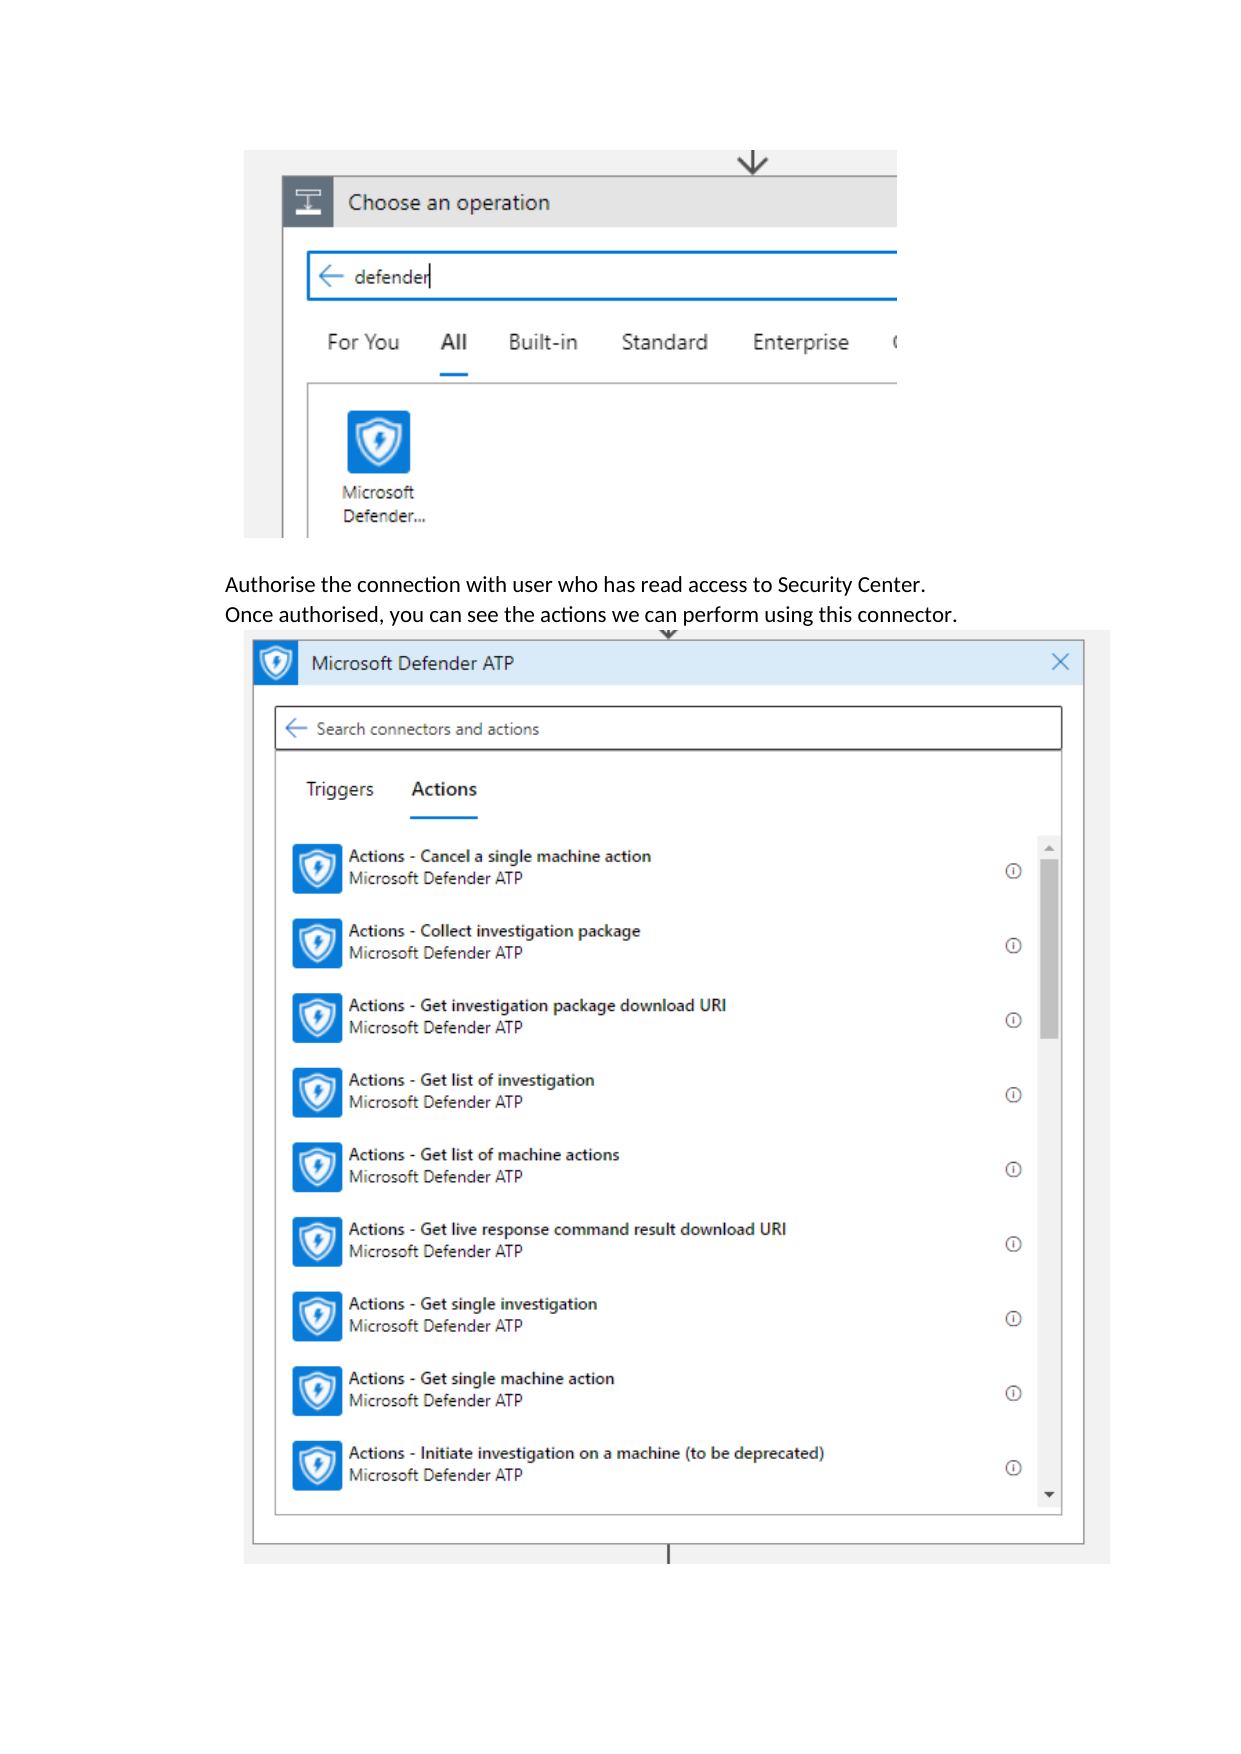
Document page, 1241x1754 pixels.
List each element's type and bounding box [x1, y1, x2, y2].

list [187, 150, 1090, 1593]
